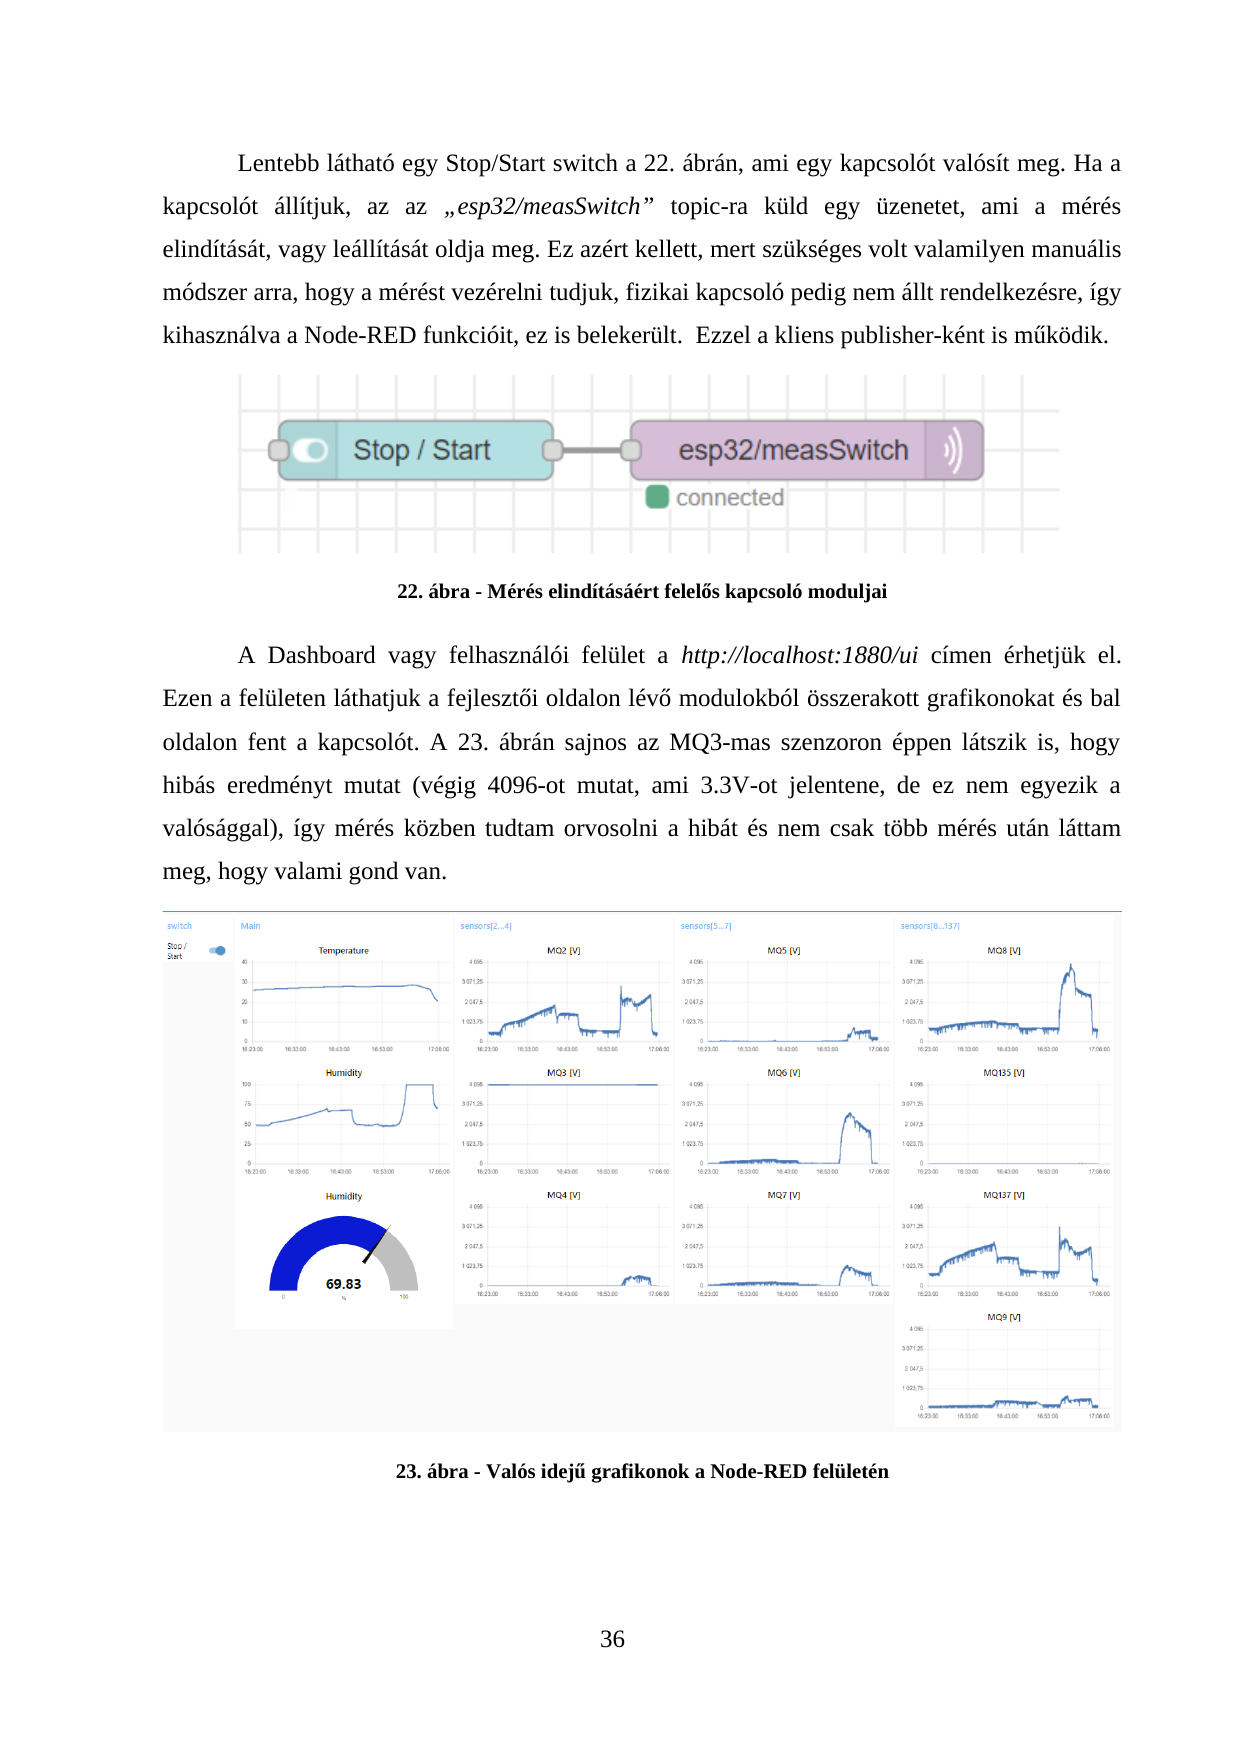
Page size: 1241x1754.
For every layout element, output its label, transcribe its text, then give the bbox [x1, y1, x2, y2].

picture [237, 375, 1060, 553]
text Lentebb látható egy Stop/Start switch a 22. ábrán, ami egy kapcsolót valósít meg. Ha a kapcsolót állítjuk, az az „esp32/measSwitch” topic-ra küld egy üzenetet, ami a mérés elindítását, vagy leállítását oldja meg. Ez azért kellett, mert szükséges volt valamilyen manuális módszer arra, hogy a mérést vezérelni tudjuk, fizikai kapcsoló pedig nem állt rendelkezésre, így kihasználva a Node-RED funkcióit, ez is belekerült. Ezzel a kliens publisher-ként is működik. [162, 148, 1122, 349]
text A Dashboard vagy felhasználói felület a http://localhost:1880/ui címen érhetjük el. Ezen a felületen láthatjuk a fejlesztői oldalon lévő modulokból összerakott grafikonokat és bal oldalon fent a kapcsolót. A 23. ábrán sajnos az MQ3-mas szenzoron éppen látszik is, hogy hibás eredményt mutat (végig 4096-ot mutat, ami 3.3V-ot jelentene, de ez nem egyezik a valósággal), így mérés közben tudtam orvosolni a hibát és nem csak több mérés után láttam meg, hogy valami gond van. [162, 640, 1122, 885]
picture [162, 911, 1122, 1432]
text 22. ábra - Mérés elindításáért felelős kapcsoló moduljai [162, 579, 1122, 603]
text 23. ábra - Valós idejű grafikonok a Node-RED felületén [162, 1459, 1122, 1483]
